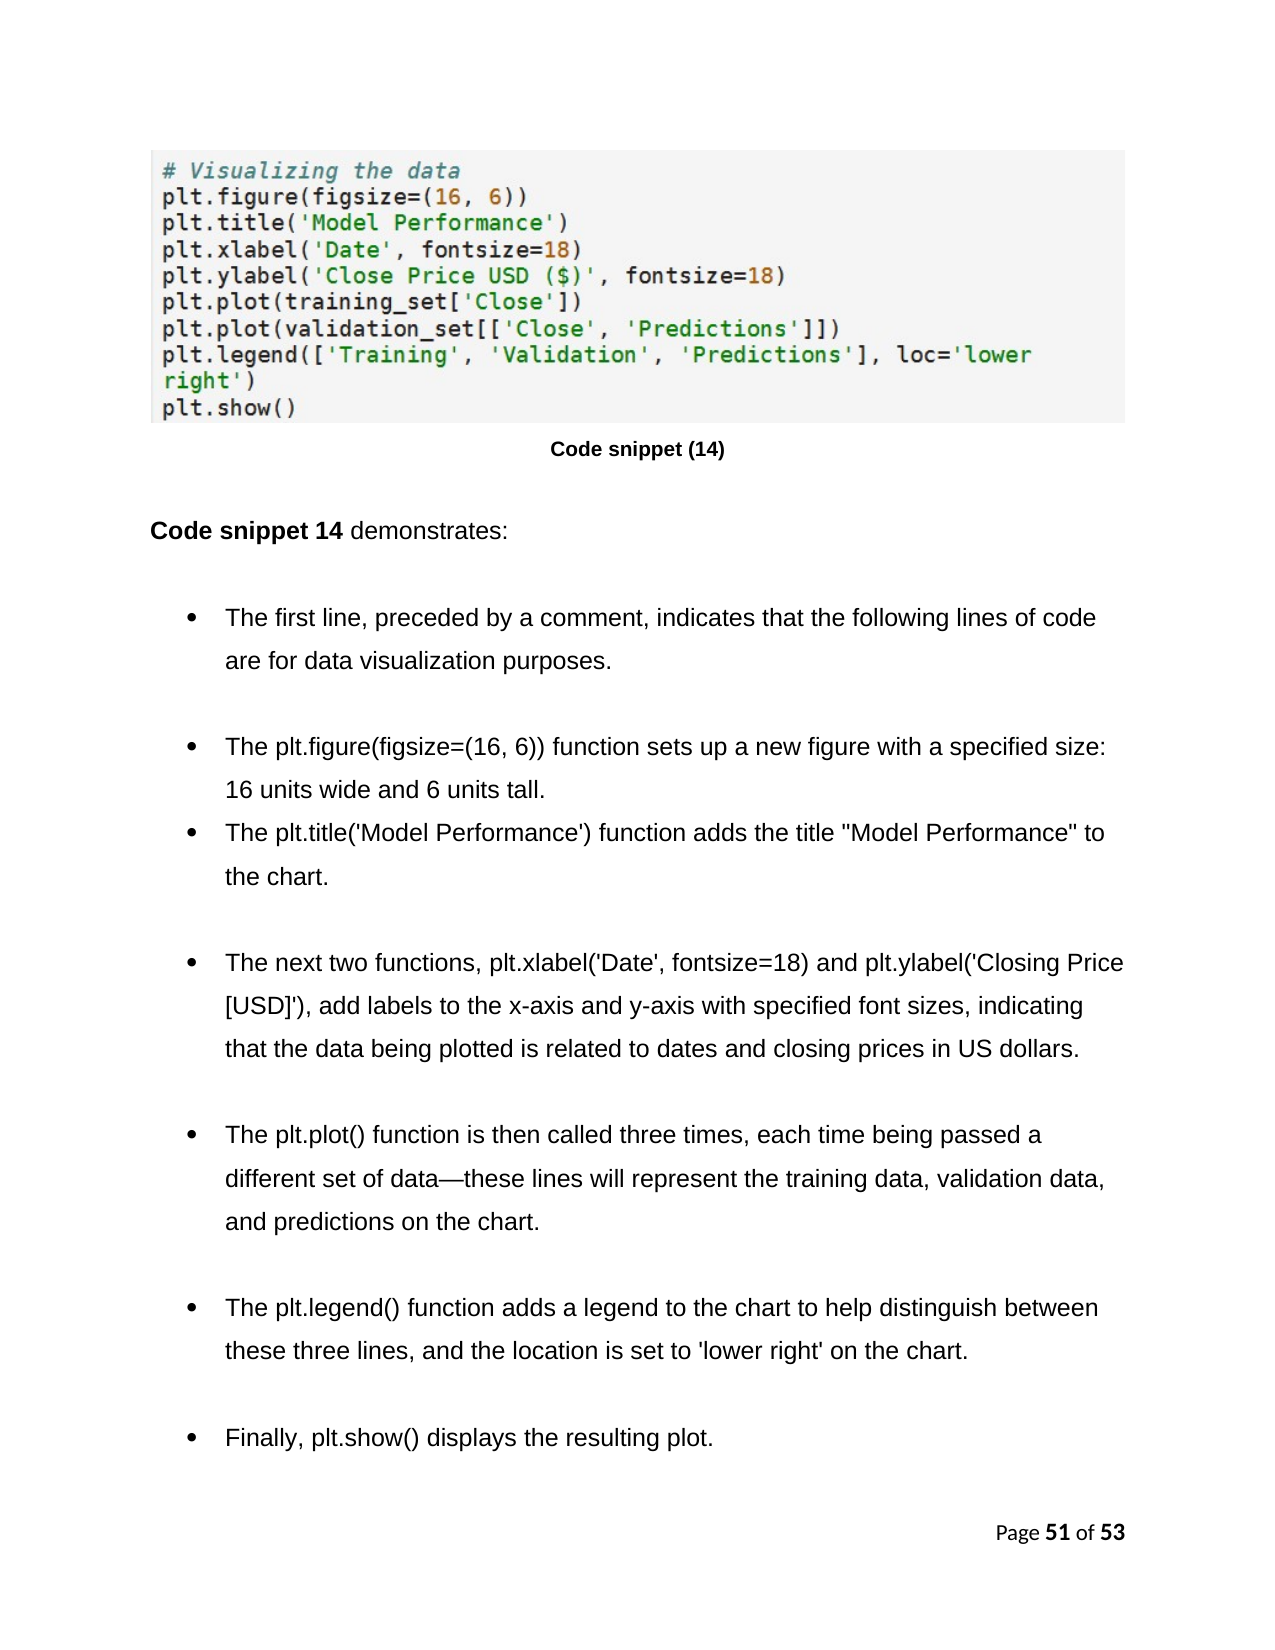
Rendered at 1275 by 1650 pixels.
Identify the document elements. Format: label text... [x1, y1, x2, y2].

text Code snippet (14) [150, 437, 1125, 461]
list The plt.figure(figsize=(16, 6)) function sets up a new figure with a specified size: 16 units wide and 6 units tall. [187, 732, 1125, 804]
list The first line, preceded by a comment, indicates that the following lines of code are for data visualization purposes. [187, 603, 1125, 674]
list The plt.plot() function is then called three times, each time being passed a different set of data—these lines will represent the training data, validation data, and predictions on the chart. [187, 1121, 1125, 1236]
picture [150, 150, 1125, 423]
list The next two functions, plt.xlabel('Date', fontsize=18) and plt.ylabel('Closing Price [USD]'), add labels to the x-axis and y-axis with specified font sizes, indicating that the data being plotted is related to dates and closing prices in US dollars. [187, 948, 1125, 1063]
list Finally, plt.show() displays the resulting plot. [187, 1423, 1125, 1451]
text Code snippet 14 demonstrates: [150, 516, 1125, 545]
list The plt.title('Model Performance') function adds the title "Model Performance" to the chart. [187, 818, 1125, 890]
list The plt.legend() function adds a legend to the chart to help distinguish between these three lines, and the location is set to 'lower right' on the chart. [187, 1293, 1125, 1365]
